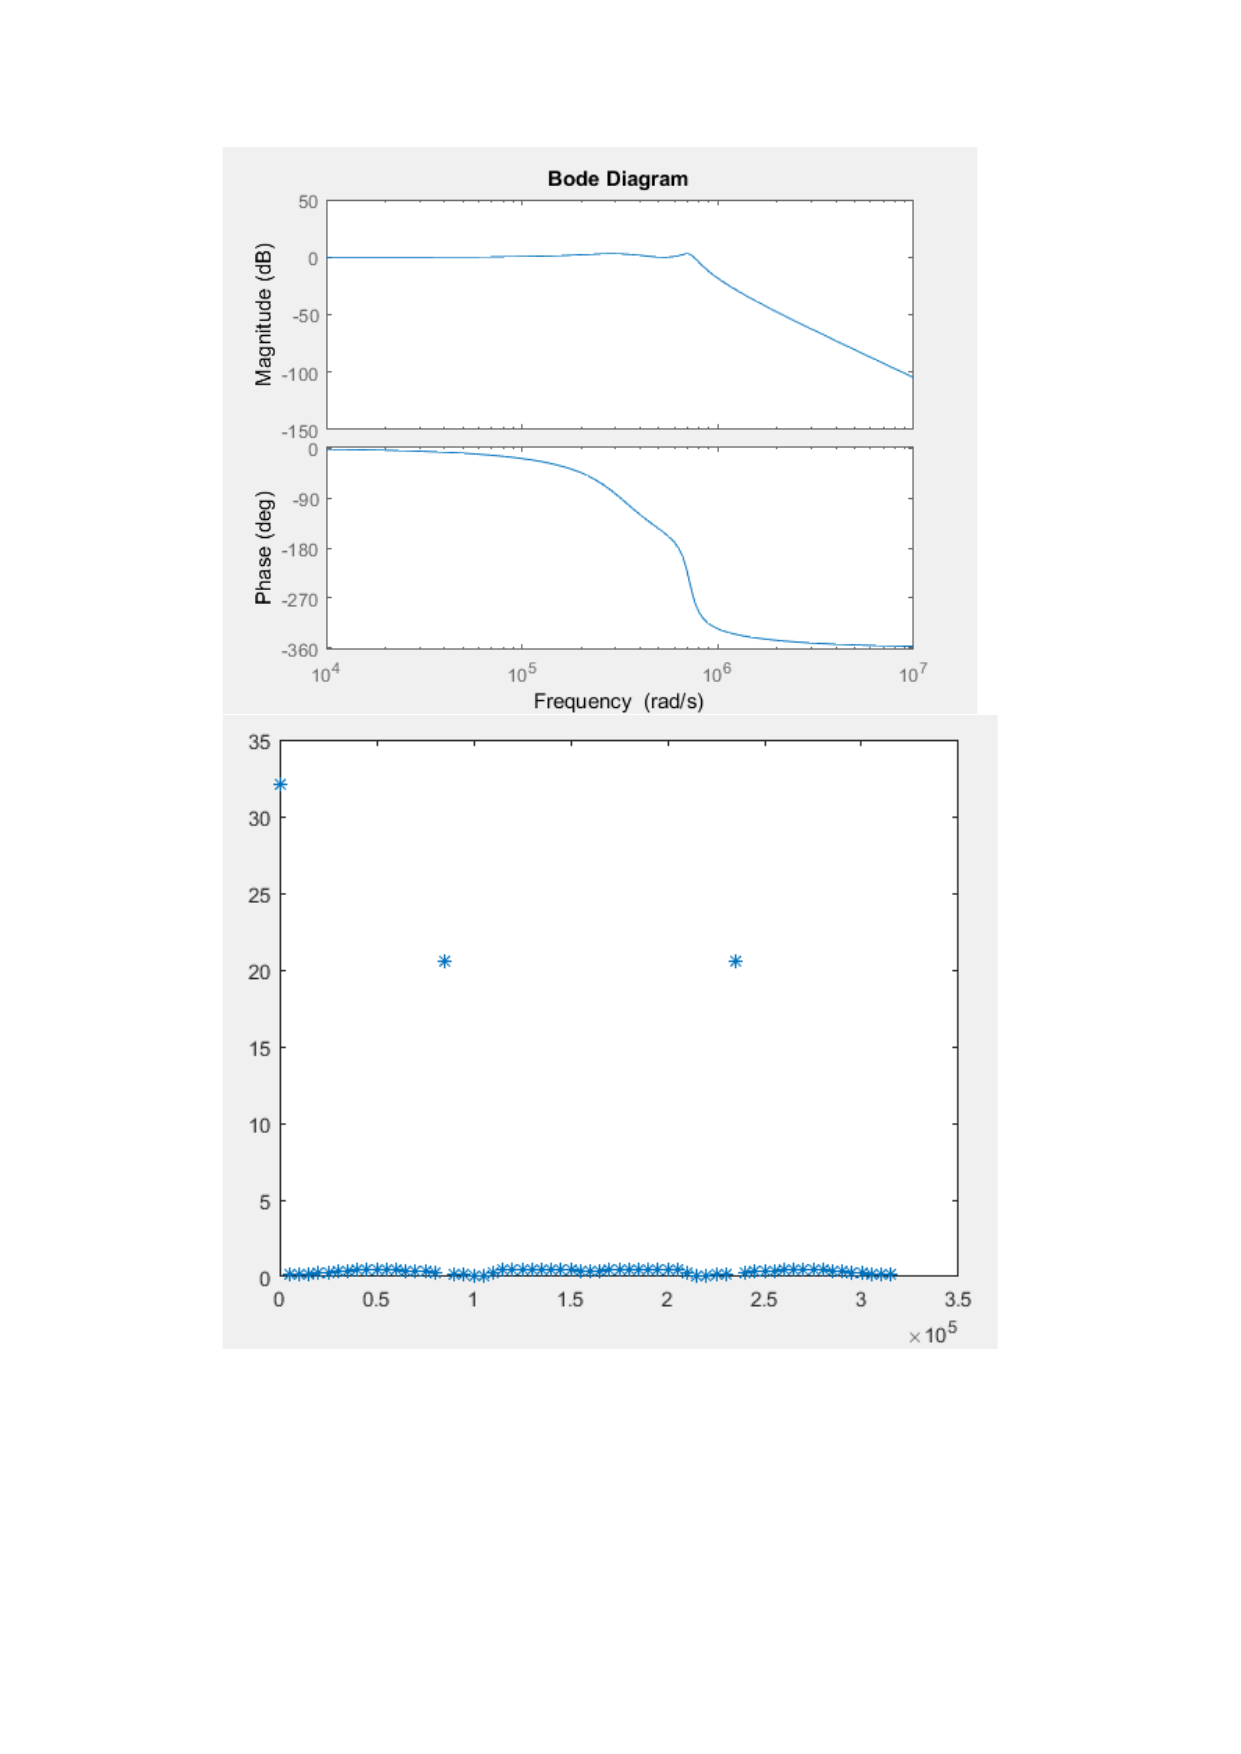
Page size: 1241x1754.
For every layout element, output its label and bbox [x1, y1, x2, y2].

picture [222, 147, 978, 714]
picture [222, 715, 998, 1349]
